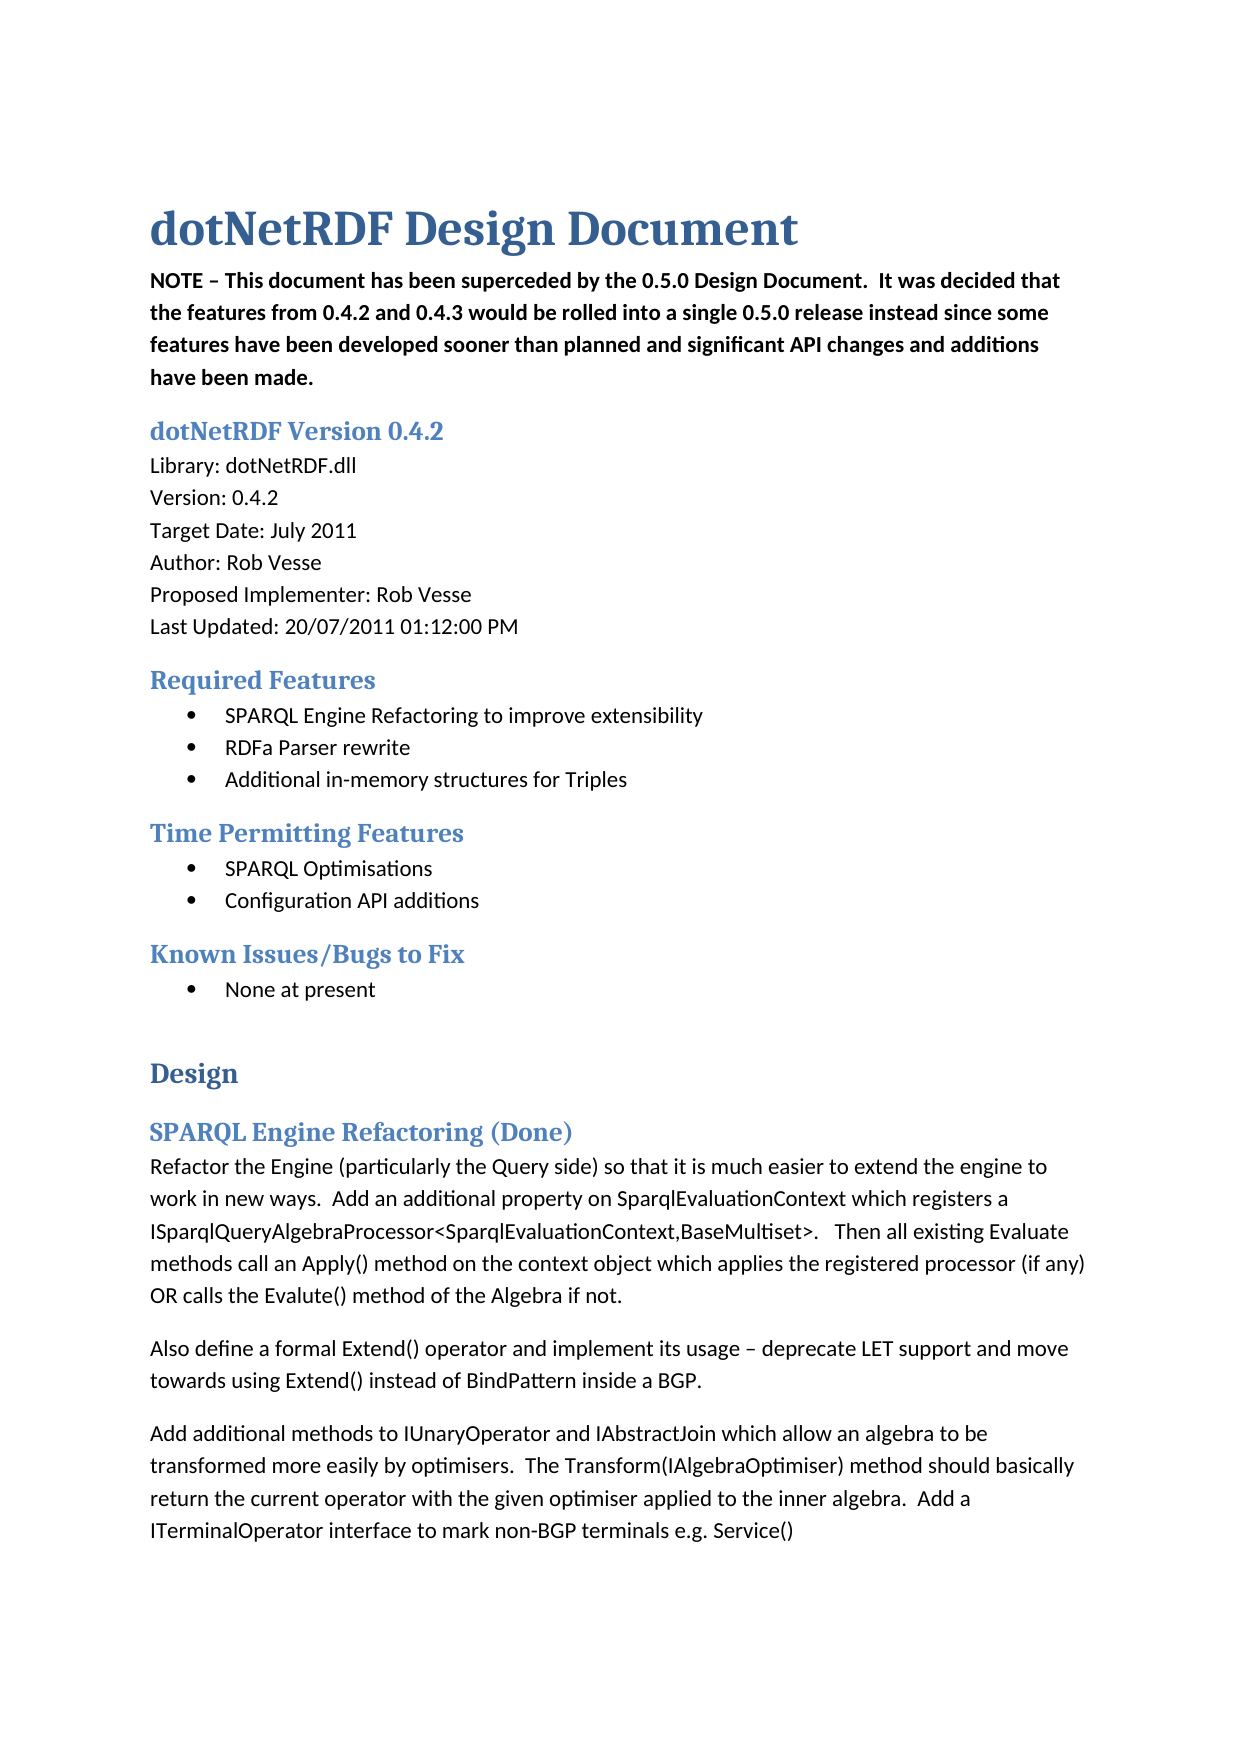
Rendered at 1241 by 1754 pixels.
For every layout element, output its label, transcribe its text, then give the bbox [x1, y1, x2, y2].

subtitle Time Permitting Features [150, 818, 1090, 849]
list None at present [187, 975, 1090, 1003]
list RDFa Parser rewrite [187, 733, 1090, 761]
subtitle dotNetRDF Version 0.4.2 [150, 416, 1090, 447]
text NOTE – This document has been superceded by the 0.5.0 Design Document. It was decided that the features from 0.4.2 and 0.4.3 would be rolled into a single 0.5.0 release instead since some features have been developed sooner than planned and significant API changes and additions have been made. [150, 266, 1090, 391]
text Refactor the Engine (particularly the Query side) so that it is much easier to extend the engine to work in new ways. Add an additional property on SparqlEvaluationContext which registers a ISparqlQueryAlgebraProcessor<SparqlEvaluationContext,BaseMultiset>. Then all existing Evaluate methods call an Apply() method on the context object which applies the registered processor (if any) OR calls the Evalute() method of the Algebra if not. [150, 1152, 1090, 1309]
list Additional in-memory structures for Triples [187, 765, 1090, 793]
subtitle SPARQL Engine Refactoring (Done) [150, 1117, 1090, 1148]
subtitle Known Issues/Bugs to Fix [150, 939, 1090, 971]
text Add additional methods to IUnaryOperator and IAbstractJoin which allow an algebra to be transformed more easily by optimisers. The Transform(IAlgebraOptimiser) method should basically return the current operator with the given optimiser applied to the inner algebra. Add a ITerminalOperator interface to mark non-BGP terminals e.g. Service() [150, 1419, 1090, 1544]
subtitle Required Features [150, 665, 1090, 696]
subtitle Design [150, 1057, 1090, 1091]
subtitle dotNetRDF Design Document [150, 200, 1090, 257]
text Library: dotNetRDF.dll Version: 0.4.2 Target Date: July 2011 Author: Rob Vesse Proposed Implementer: Rob Vesse Last Updated: [150, 451, 1090, 640]
list SPARQL Engine Refactoring to improve extensibility [187, 701, 1090, 729]
list Configuration API additions [187, 886, 1090, 914]
text Also define a formal Extend() operator and implement its usage – deprecate LET support and move towards using Extend() instead of BindPattern inside a BGP. [150, 1334, 1090, 1394]
list SPARQL Optimisations [187, 854, 1090, 882]
